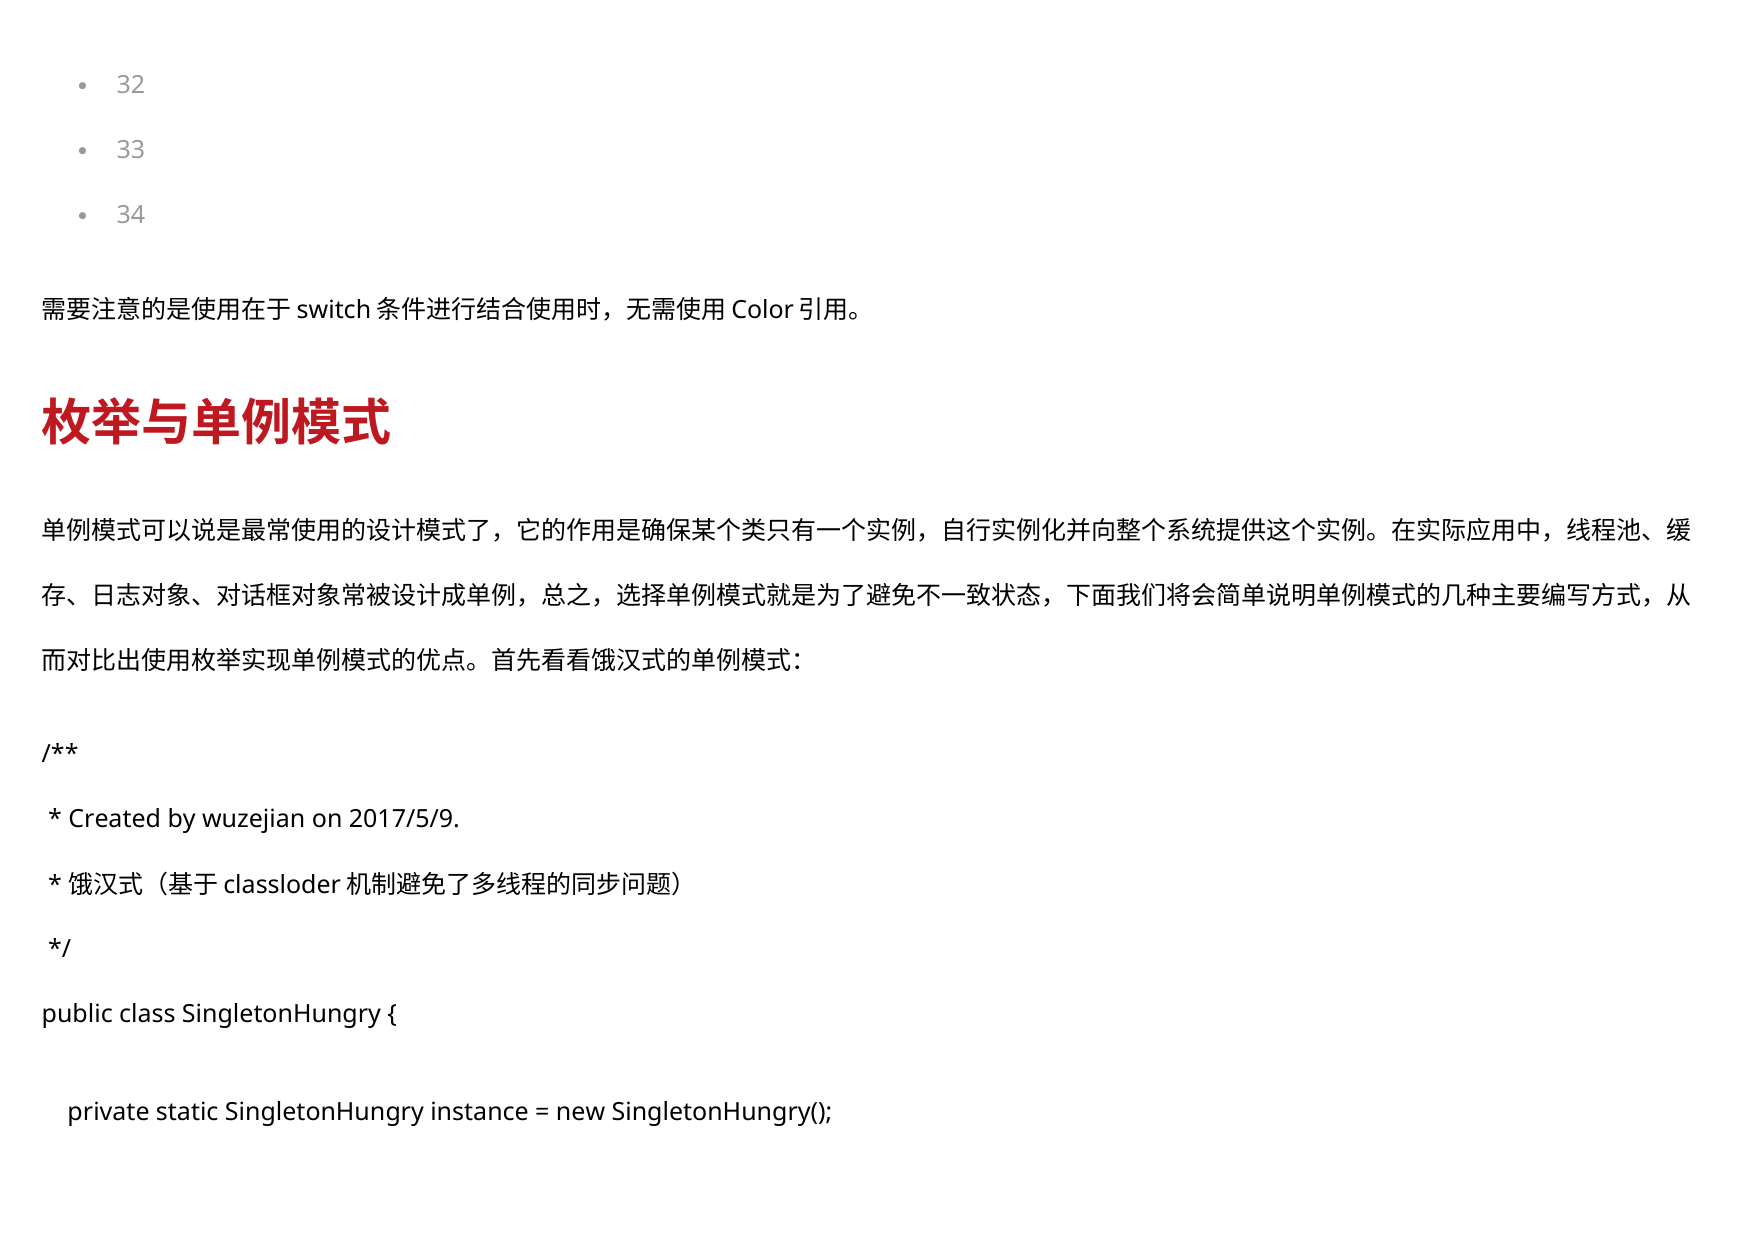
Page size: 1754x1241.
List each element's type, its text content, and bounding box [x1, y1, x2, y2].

list 32 [79, 51, 1713, 116]
text public class SingletonHungry { [41, 981, 1713, 1046]
text 单例模式可以说是最常使用的设计模式了，它的作用是确保某个类只有一个实例，自行实例化并向整个系统提供这个实例。在实际应用中，线程池、缓存、日志对象、对话框对象常被设计成单例，总之，选择单例模式就是为了避免不一致状态，下面我们将会简单说明单例模式的几种主要编写方式，从而对比出使用枚举实现单例模式的优点。首先看看饿汉式的单例模式： [41, 496, 1713, 691]
text 需要注意的是使用在于switch条件进行结合使用时，无需使用Color引用。 [41, 276, 1713, 341]
text /** [41, 721, 1713, 786]
list 34 [79, 181, 1713, 246]
list 33 [79, 116, 1713, 181]
text * 饿汉式（基于classloder机制避免了多线程的同步问题） [41, 851, 1713, 916]
text * Created by wuzejian on 2017/5/9. [41, 786, 1713, 851]
text 枚举与单例模式 [41, 370, 1713, 467]
text private static SingletonHungry instance = new SingletonHungry(); [41, 1078, 1713, 1143]
text */ [41, 916, 1713, 981]
